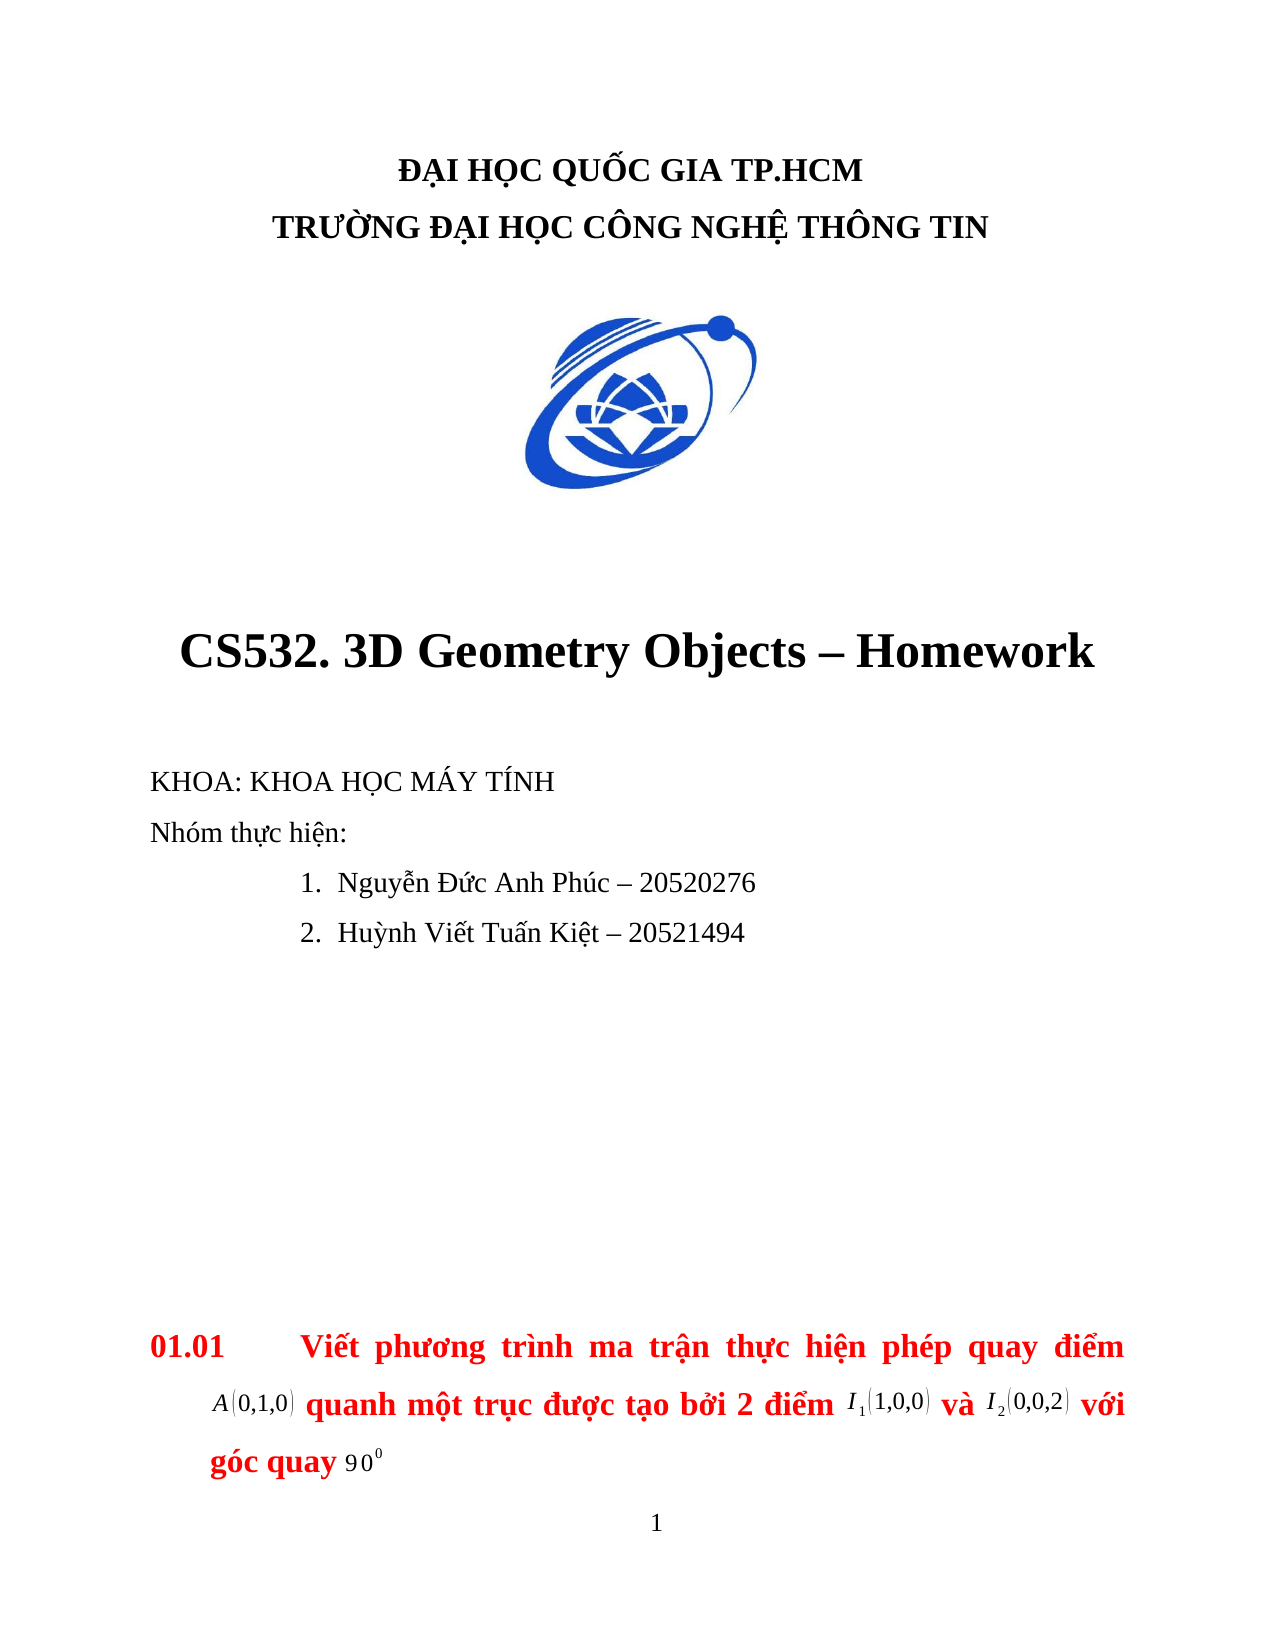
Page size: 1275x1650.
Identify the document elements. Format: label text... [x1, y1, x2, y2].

subtitle Viết phương trình ma trận thực hiện phép quay điểm quanh một trục được tạo bởi 2 điểm và với góc quay [150, 1326, 1125, 1479]
text TRƯỜNG ĐẠI HỌC CÔNG NGHỆ THÔNG TIN [150, 207, 1111, 246]
text Nhóm thực hiện: [150, 815, 1125, 848]
text ĐẠI HỌC QUỐC GIA TP.HCM [150, 150, 1111, 188]
text CS532. 3D Geometry Objects – Homework [150, 621, 1125, 678]
text KHOA: KHOA HỌC MÁY TÍNH [150, 764, 1125, 798]
list Huỳnh Viết Tuấn Kiệt – 20521494 [300, 916, 1125, 949]
list Nguyễn Đức Anh Phúc – 20520276 [300, 865, 1125, 899]
picture [491, 267, 784, 541]
